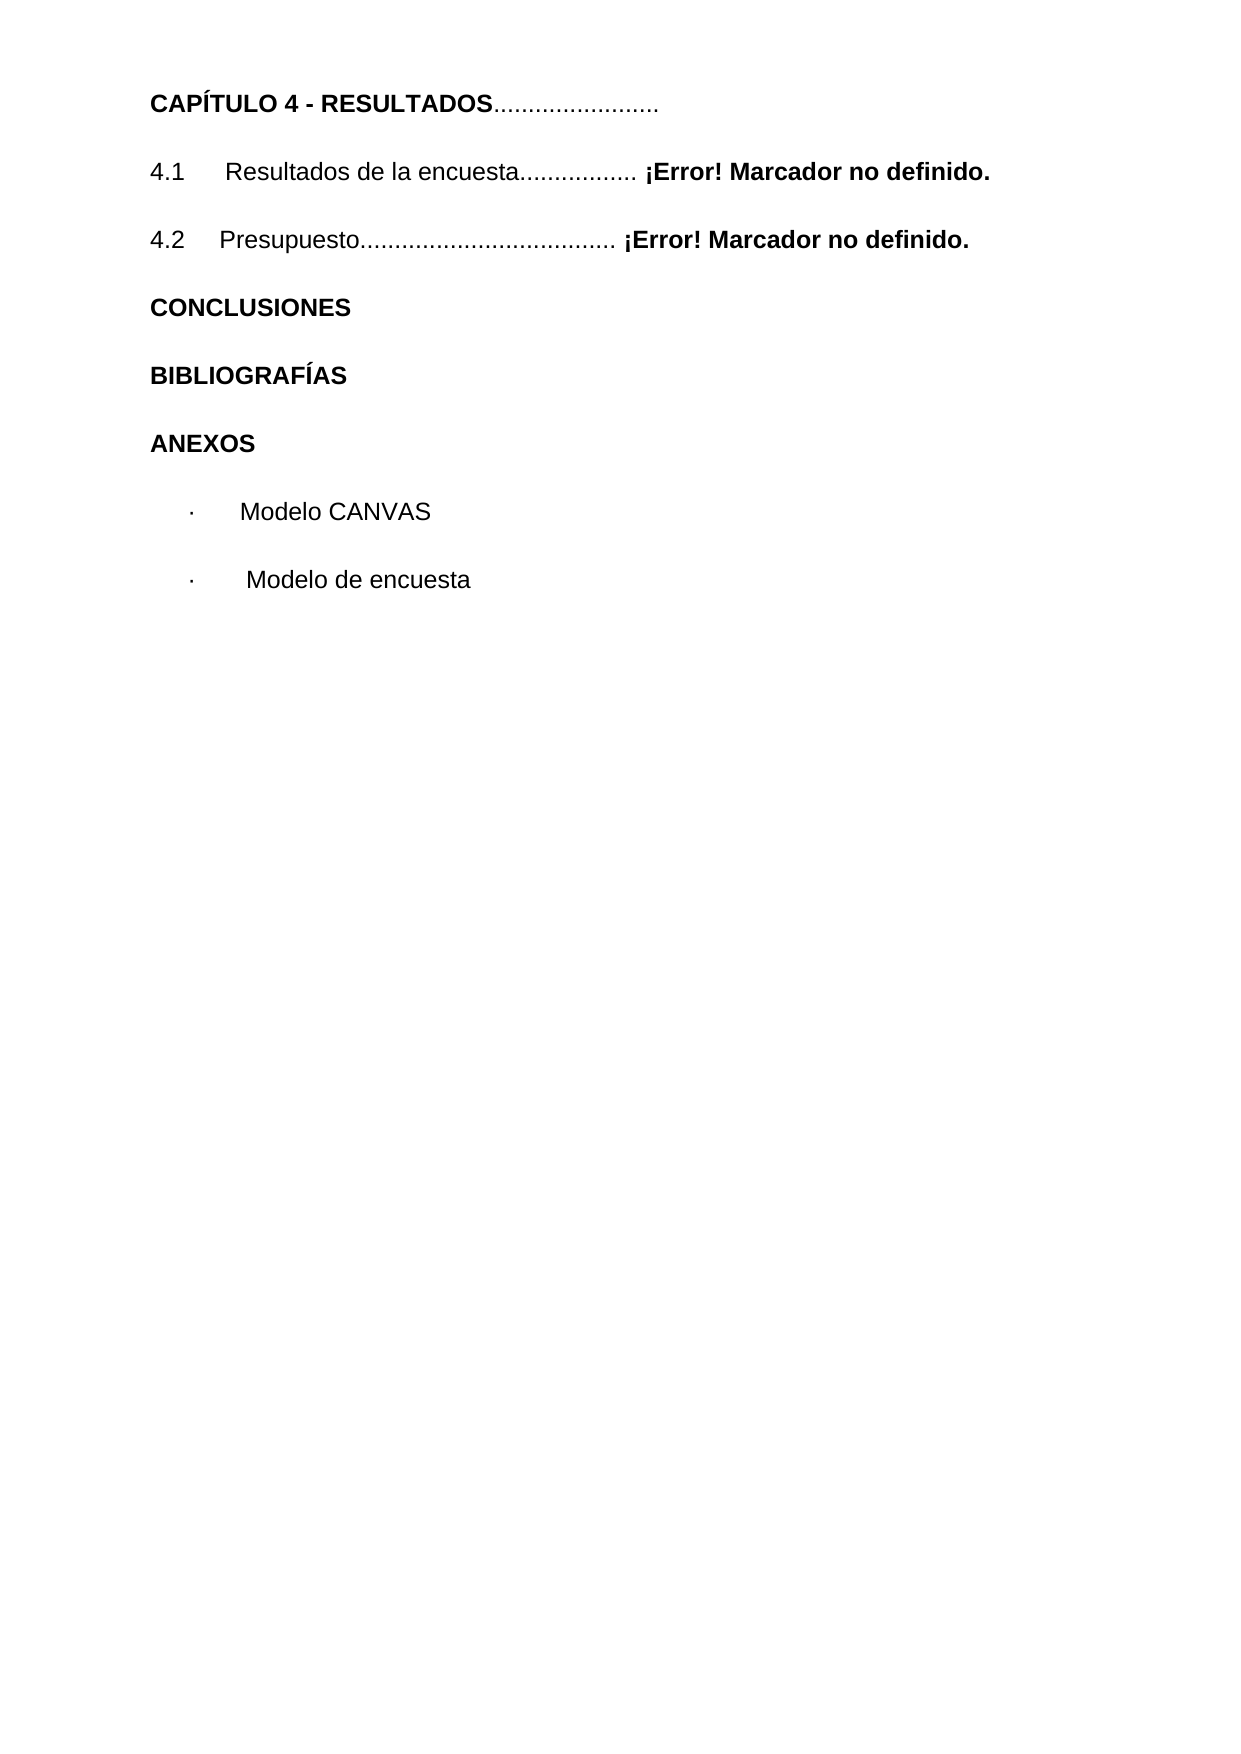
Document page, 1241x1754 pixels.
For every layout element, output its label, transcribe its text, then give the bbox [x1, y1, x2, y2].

text 4.1 Resultados de la encuesta................. ¡Error! Marcador no definido. [150, 157, 1090, 185]
text CONCLUSIONES [150, 293, 1090, 322]
text 4.2 Presupuesto..................................... ¡Error! Marcador no definido. [150, 225, 1090, 253]
text CAPÍTULO 4 - RESULTADOS........................ [150, 88, 1090, 117]
text ANEXOS [150, 429, 1090, 458]
text · Modelo CANVAS [187, 497, 1090, 526]
text BIBLIOGRAFÍAS [150, 361, 1090, 390]
text · Modelo de encuesta [187, 565, 1090, 594]
